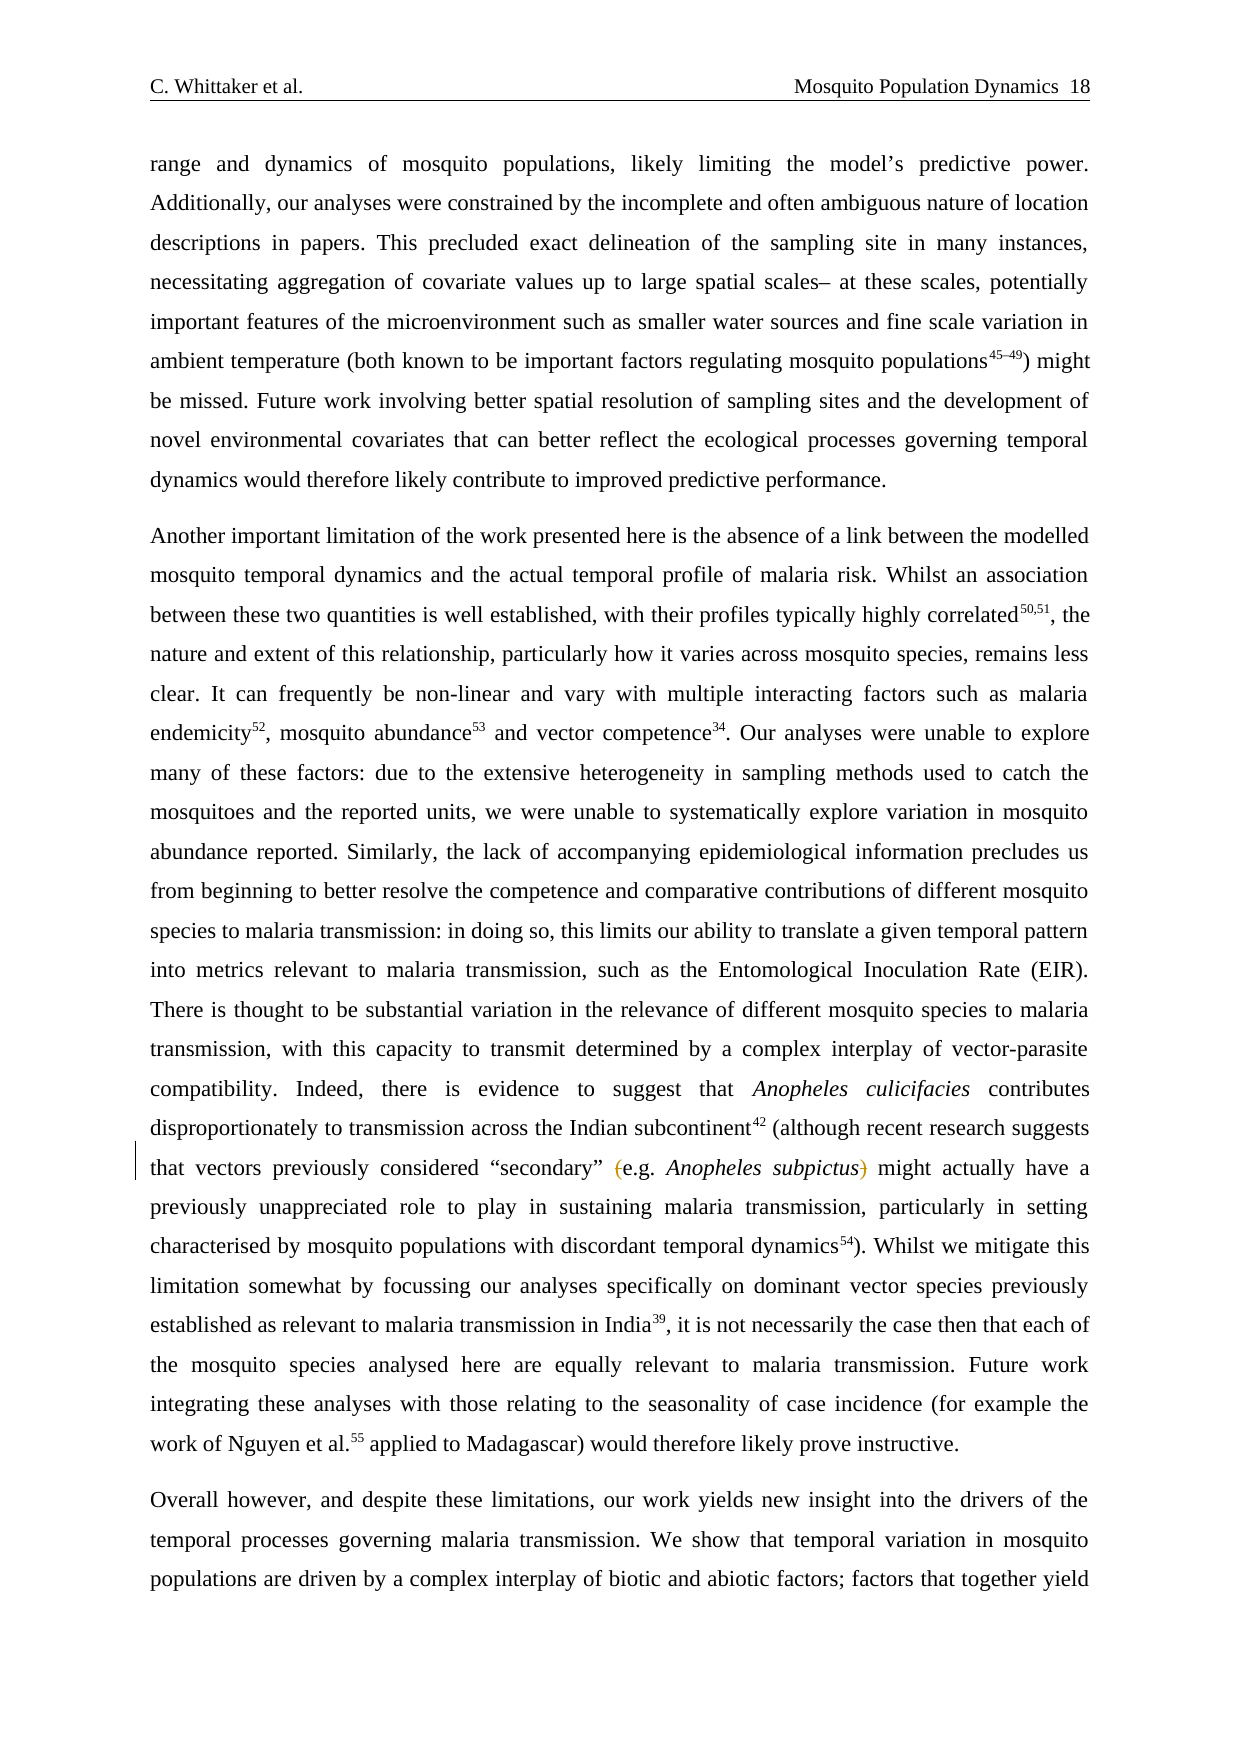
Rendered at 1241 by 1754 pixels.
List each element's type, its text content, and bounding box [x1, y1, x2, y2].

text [150, 150, 1090, 492]
text Another important limitation of the work presented here is the absence of a link between the modelled mosquito temporal dynamics and the actual temporal profile of malaria risk. Whilst an association between these two quantities is well established, with their profiles typically highly correlated50,51, the nature and extent of this relationship, particularly how it varies across mosquito species, remains less clear. It can frequently be non-linear and vary with multiple interacting factors such as malaria endemicity52, mosquito abundance53 and vector competence34. Our analyses were unable to explore many of these factors: due to the extensive heterogeneity in sampling methods used to catch the mosquitoes and the reported units, we were unable to systematically explore variation in mosquito abundance reported. Similarly, the lack of accompanying epidemiological information precludes us from beginning to better resolve the competence and comparative contributions of different mosquito species to malaria transmission: in doing so, this limits our ability to translate a given temporal pattern into metrics relevant to malaria transmission, such as the Entomological Inoculation Rate (EIR). There is thought to be substantial variation in the relevance of different mosquito species to malaria transmission, with this capacity to transmit determined by a complex interplay of vector-parasite compatibility. Indeed, there is evidence to suggest that Anopheles culicifacies contributes disproportionately to transmission across the Indian subcontinent42 (although recent research suggests that vectors previously considered “secondary” e.g. Anopheles subpictus might actually have a previously unappreciated role to play in sustaining malaria transmission, particularly in setting characterised by mosquito populations with discordant temporal dynamics54). Whilst we mitigate this limitation somewhat by focussing our analyses specifically on dominant vector species previously established as relevant to malaria transmission in India39, it is not necessarily the case then that each of the mosquito species analysed here are equally relevant to malaria transmission. Future work integrating these analyses with those relating to the seasonality of case incidence (for example the work of Nguyen et al.55 applied to Madagascar) would therefore likely prove instructive. [150, 522, 1090, 1456]
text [150, 1486, 1090, 1591]
